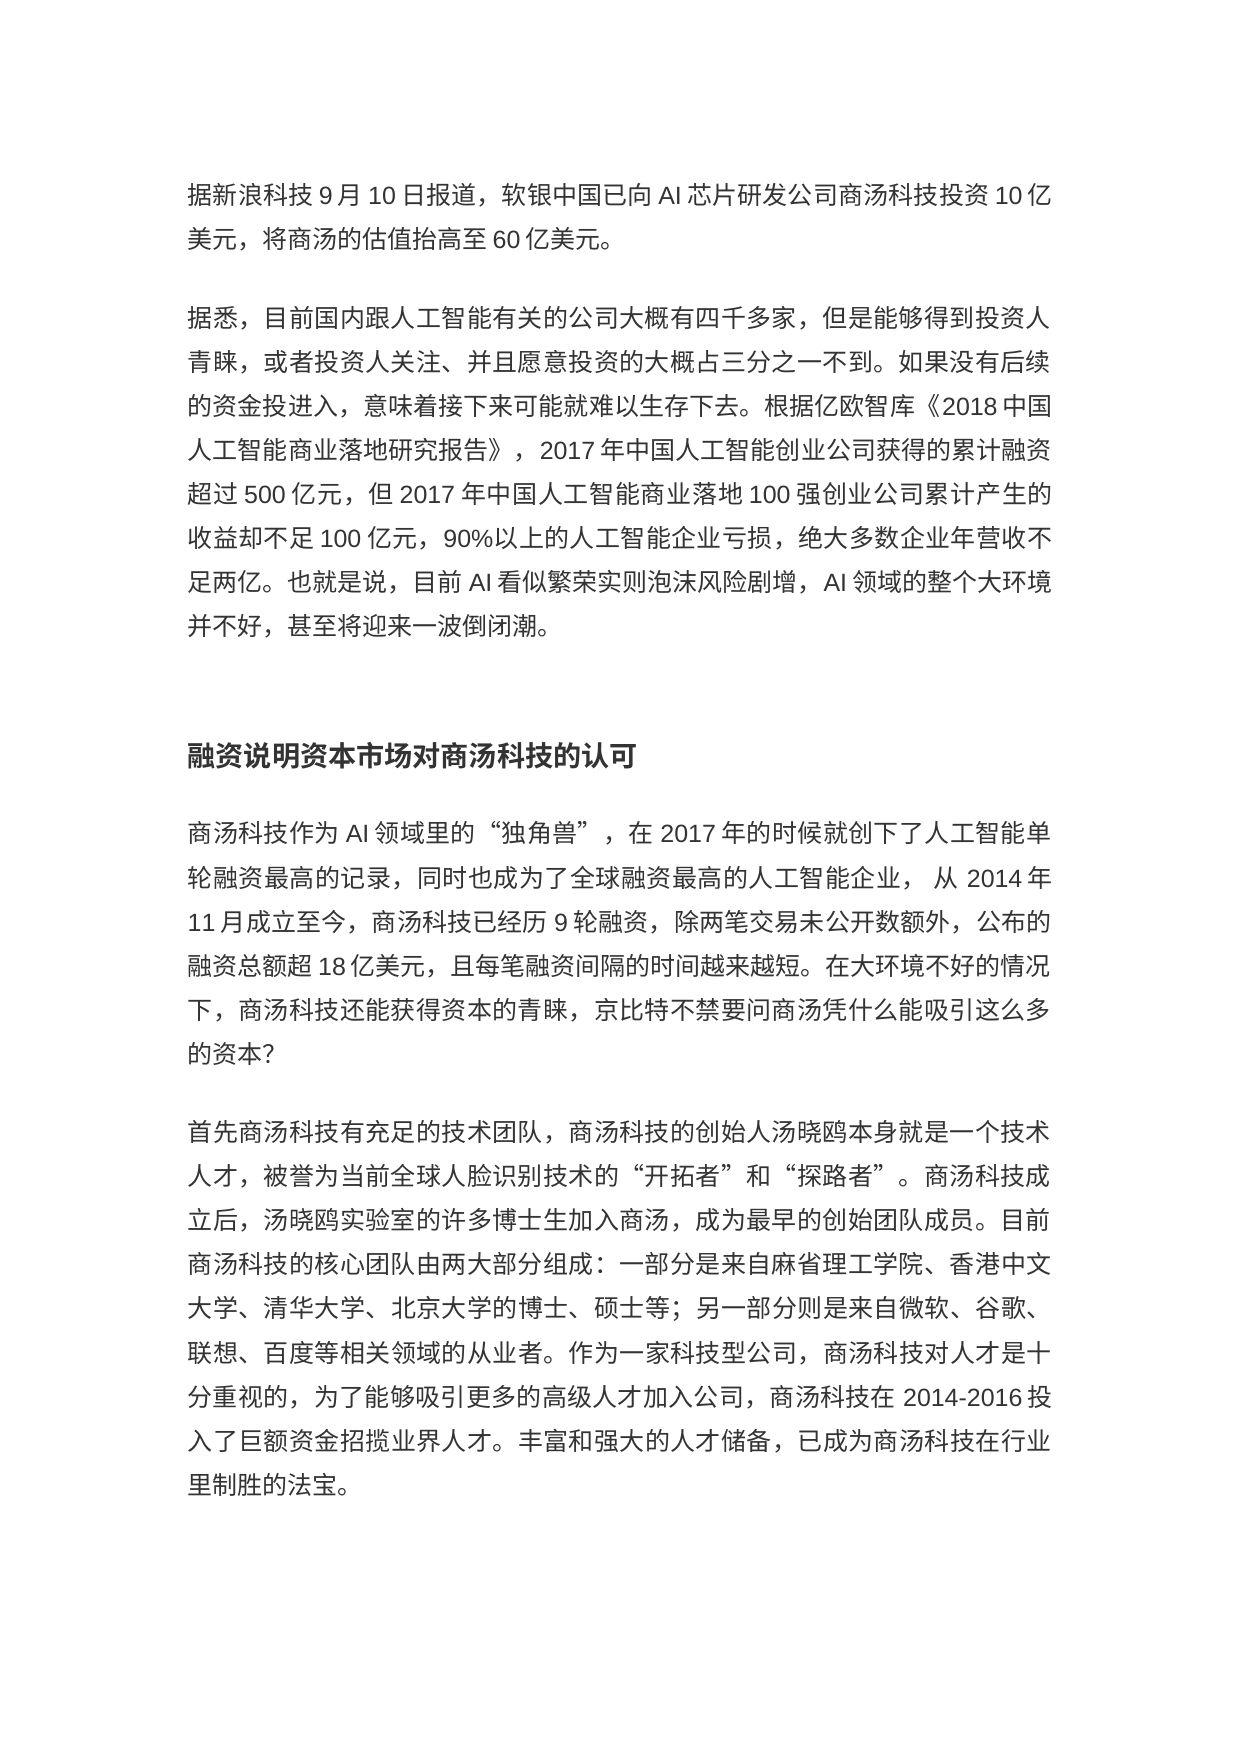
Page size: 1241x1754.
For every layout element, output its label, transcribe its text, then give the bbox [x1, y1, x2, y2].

text 商汤科技作为AI领域里的“独角兽”，在2017年的时候就创下了人工智能单轮融资最高的记录，同时也成为了全球融资最高的人工智能企业， 从2014年11月成立至今，商汤科技已经历9轮融资，除两笔交易未公开数额外，公布的融资总额超18亿美元，且每笔融资间隔的时间越来越短。在大环境不好的情况下，商汤科技还能获得资本的青睐，京比特不禁要问商汤凭什么能吸引这么多的资本？ [187, 810, 1053, 1074]
text 据新浪科技9月10日报道，软银中国已向AI芯片研发公司商汤科技投资10亿美元，将商汤的估值抬高至60亿美元。 [187, 172, 1053, 260]
text 融资说明资本市场对商汤科技的认可 [187, 732, 1053, 776]
text 首先商汤科技有充足的技术团队，商汤科技的创始人汤晓鸥本身就是一个技术人才，被誉为当前全球人脸识别技术的“开拓者”和“探路者”。商汤科技成立后，汤晓鸥实验室的许多博士生加入商汤，成为最早的创始团队成员。目前商汤科技的核心团队由两大部分组成：一部分是来自麻省理工学院、香港中文大学、清华大学、北京大学的博士、硕士等；另一部分则是来自微软、谷歌、联想、百度等相关领域的从业者。作为一家科技型公司，商汤科技对人才是十分重视的，为了能够吸引更多的高级人才加入公司，商汤科技在2014-2016投入了巨额资金招揽业界人才。丰富和强大的人才储备，已成为商汤科技在行业里制胜的法宝。 [187, 1109, 1053, 1505]
text 据悉，目前国内跟人工智能有关的公司大概有四千多家，但是能够得到投资人青睐，或者投资人关注、并且愿意投资的大概占三分之一不到。如果没有后续的资金投进入，意味着接下来可能就难以生存下去。根据亿欧智库《2018中国人工智能商业落地研究报告》，2017年中国人工智能创业公司获得的累计融资超过500亿元，但2017年中国人工智能商业落地100强创业公司累计产生的收益却不足100亿元，90%以上的人工智能企业亏损，绝大多数企业年营收不足两亿。也就是说，目前AI看似繁荣实则泡沫风险剧增，AI领域的整个大环境并不好，甚至将迎来一波倒闭潮。 [187, 294, 1053, 647]
